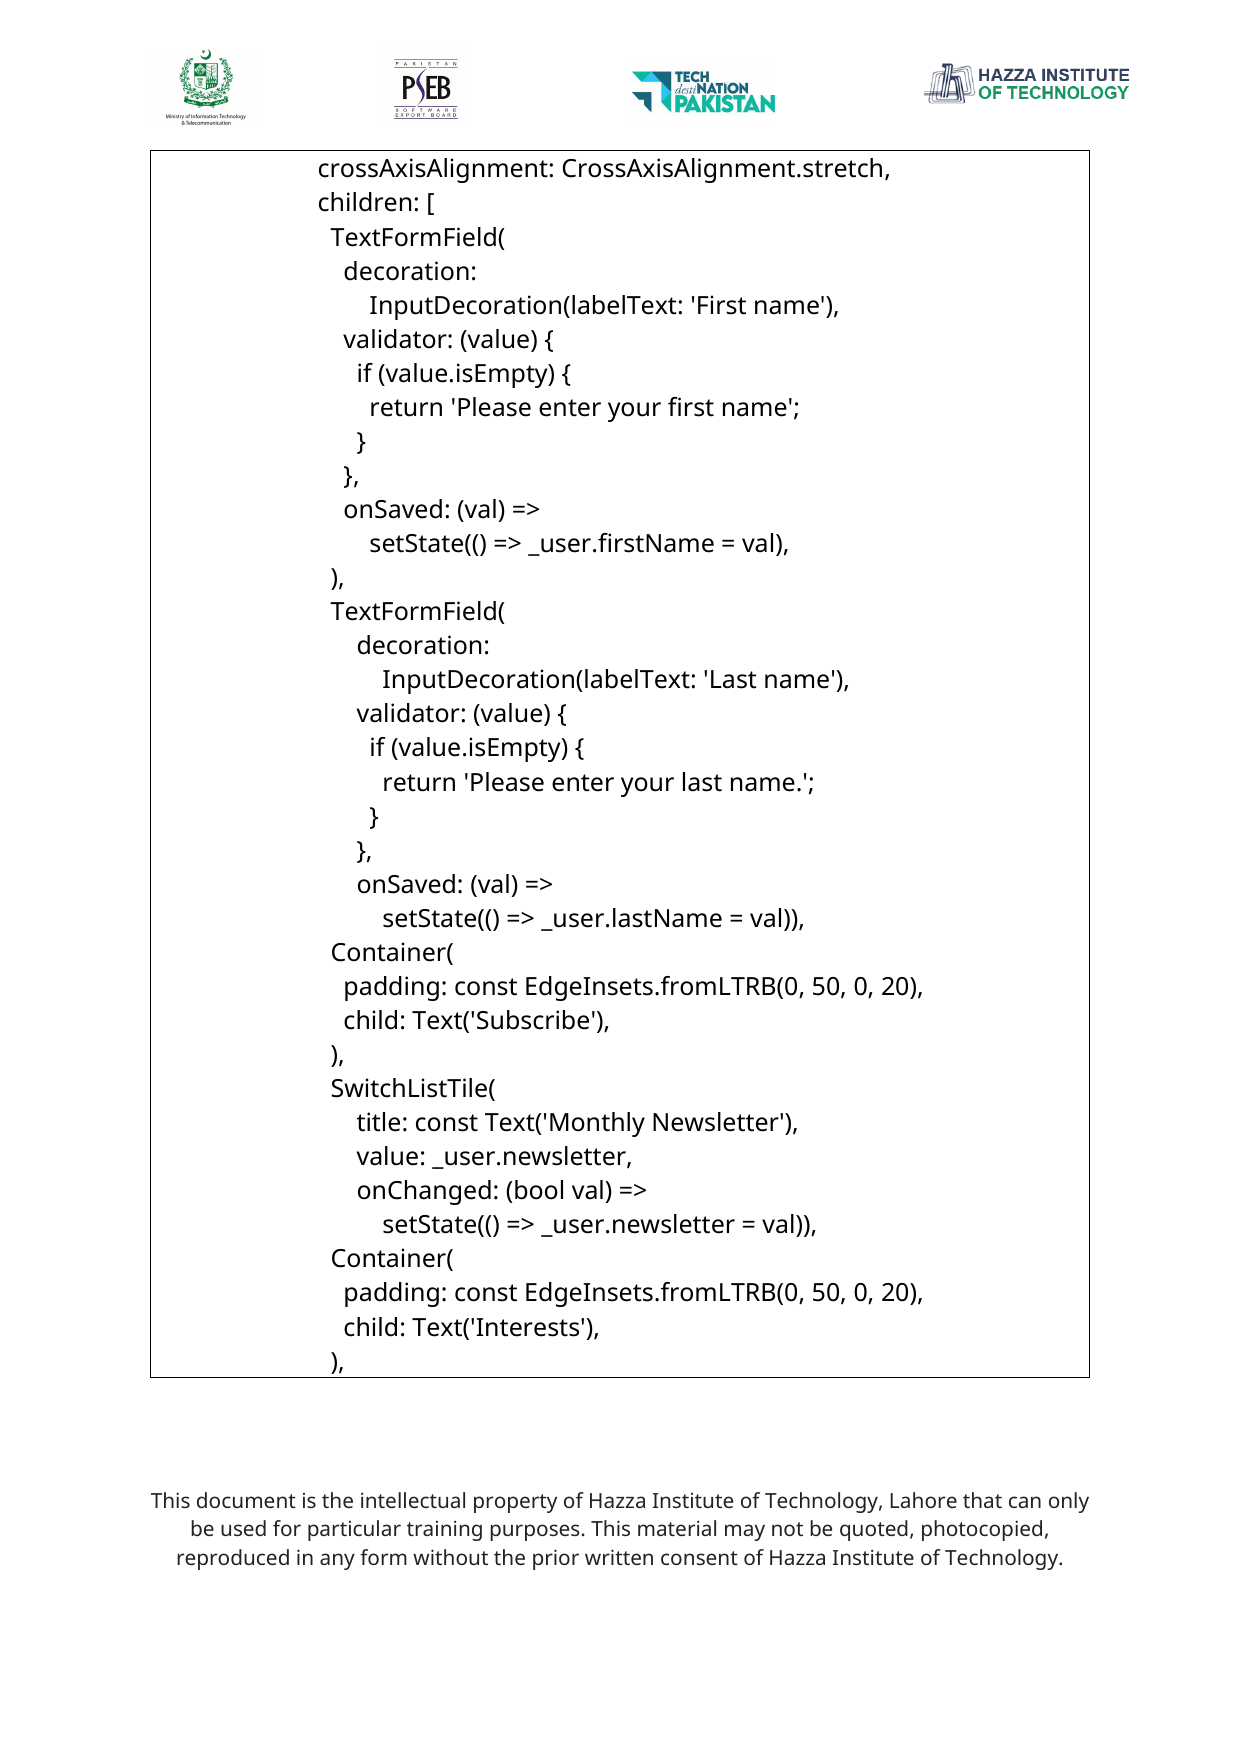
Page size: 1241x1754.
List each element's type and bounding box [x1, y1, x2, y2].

picture [381, 47, 469, 126]
picture [631, 61, 776, 121]
table_header [151, 151, 1089, 1377]
picture [921, 61, 1132, 106]
picture [150, 49, 263, 126]
